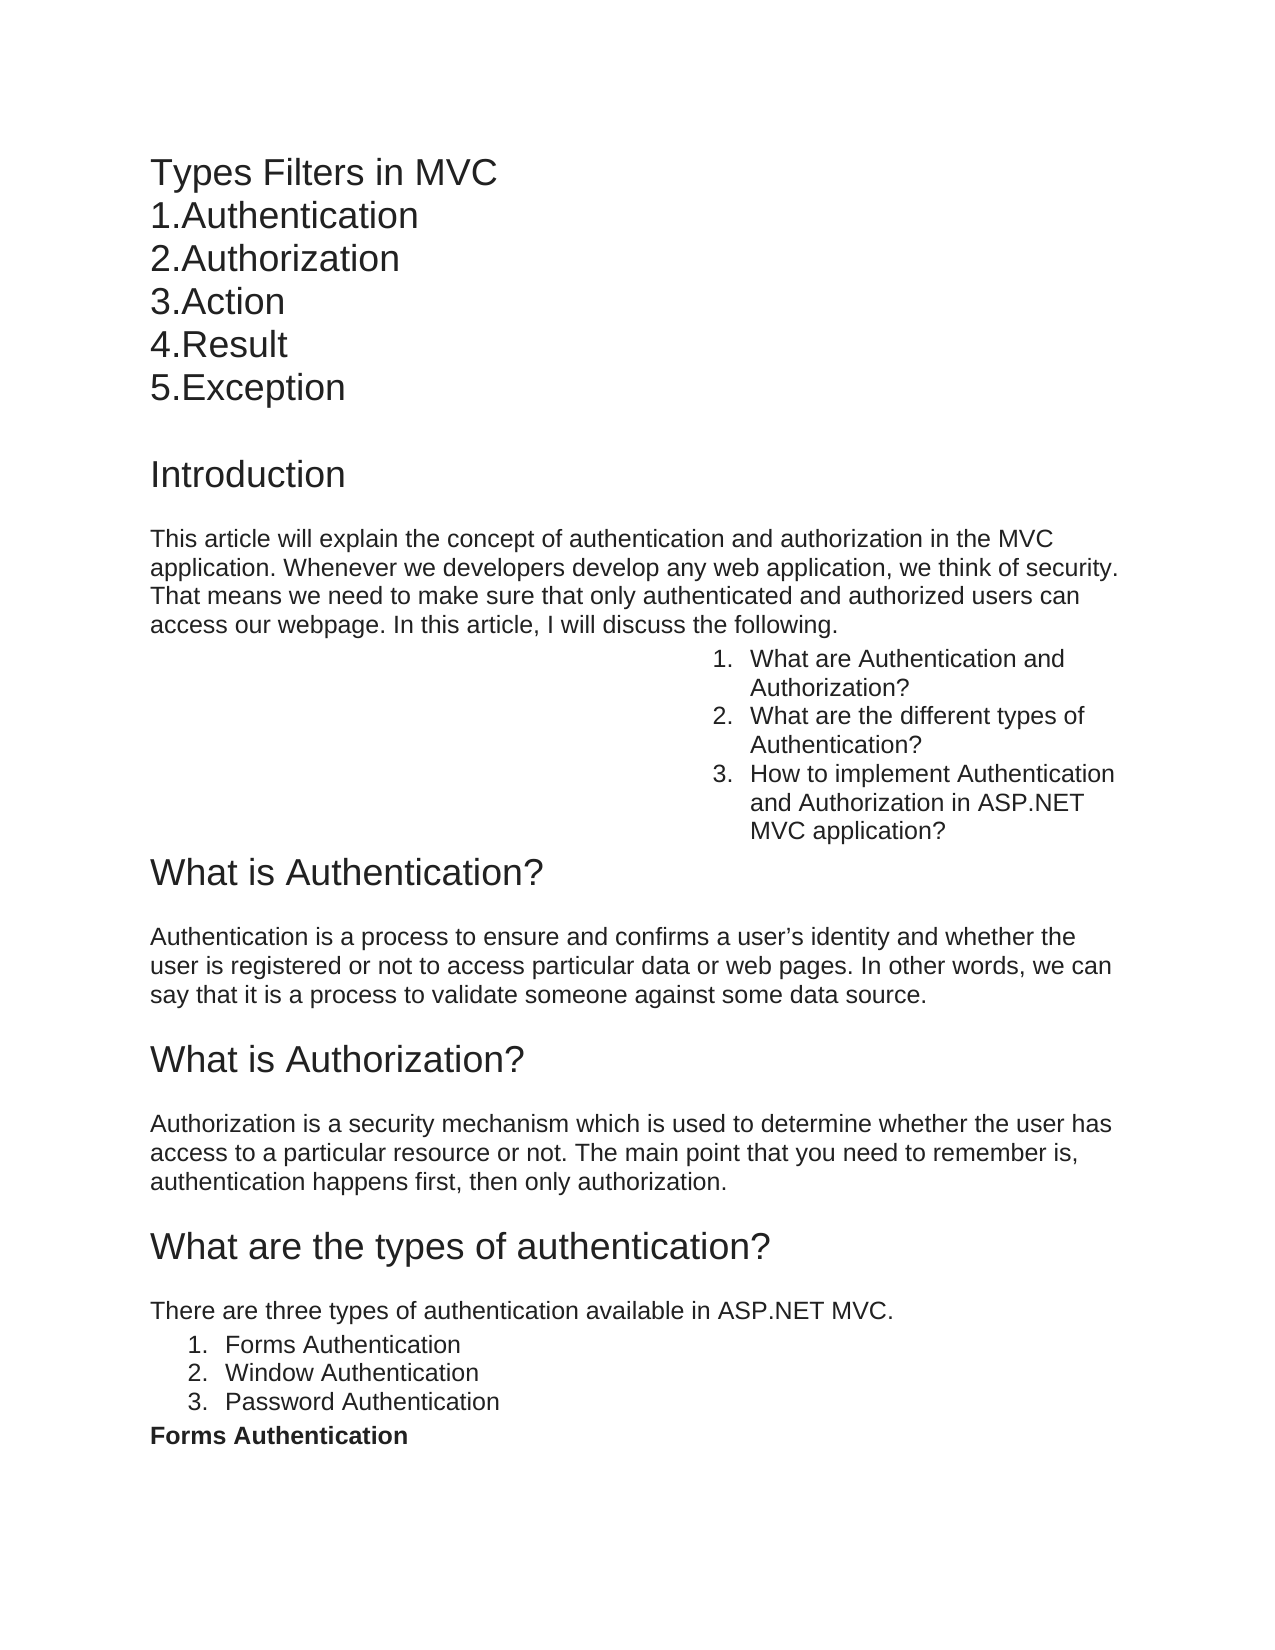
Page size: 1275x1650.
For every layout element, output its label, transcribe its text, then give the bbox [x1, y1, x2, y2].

list How to implement Authentication and Authorization in ASP.NET MVC application? [712, 759, 1125, 845]
text Types Filters in MVC [150, 150, 1125, 193]
text 5.Exception [150, 366, 1125, 409]
list What are the different types of Authentication? [712, 701, 1125, 759]
text What is Authentication? [150, 850, 1125, 893]
text 3.Action [150, 279, 1125, 322]
text Authentication is a process to ensure and confirms a user’s identity and whether the user is registered or not to access particular data or web pages. In other words, we can say that it is a process to validate someone against some data source. [150, 922, 1125, 1008]
list Forms Authentication [187, 1330, 1125, 1358]
text There are three types of authentication available in ASP.NET MVC. [150, 1296, 1125, 1324]
text 4.Result [150, 322, 1125, 366]
list Password Authentication [187, 1387, 1125, 1416]
text What are the types of authentication? [150, 1224, 1125, 1267]
text Authorization is a security mechanism which is used to determine whether the user has access to a particular resource or not. The main point that you need to remember is, authentication happens first, then only authorization. [150, 1109, 1125, 1195]
text Introduction [150, 452, 1125, 495]
text What is Authorization? [150, 1037, 1125, 1080]
text Forms Authentication [150, 1421, 1125, 1450]
text This article will explain the concept of authentication and authorization in the MVC application. Whenever we developers develop any web application, we think of security. That means we need to make sure that only authenticated and authorized users can access our webpage. In this article, I will discuss the following. [150, 524, 1125, 639]
text 2.Authorization [150, 236, 1125, 279]
list What are Authentication and Authorization? [712, 644, 1125, 701]
list Window Authentication [187, 1358, 1125, 1387]
text 1.Authentication [150, 193, 1125, 236]
